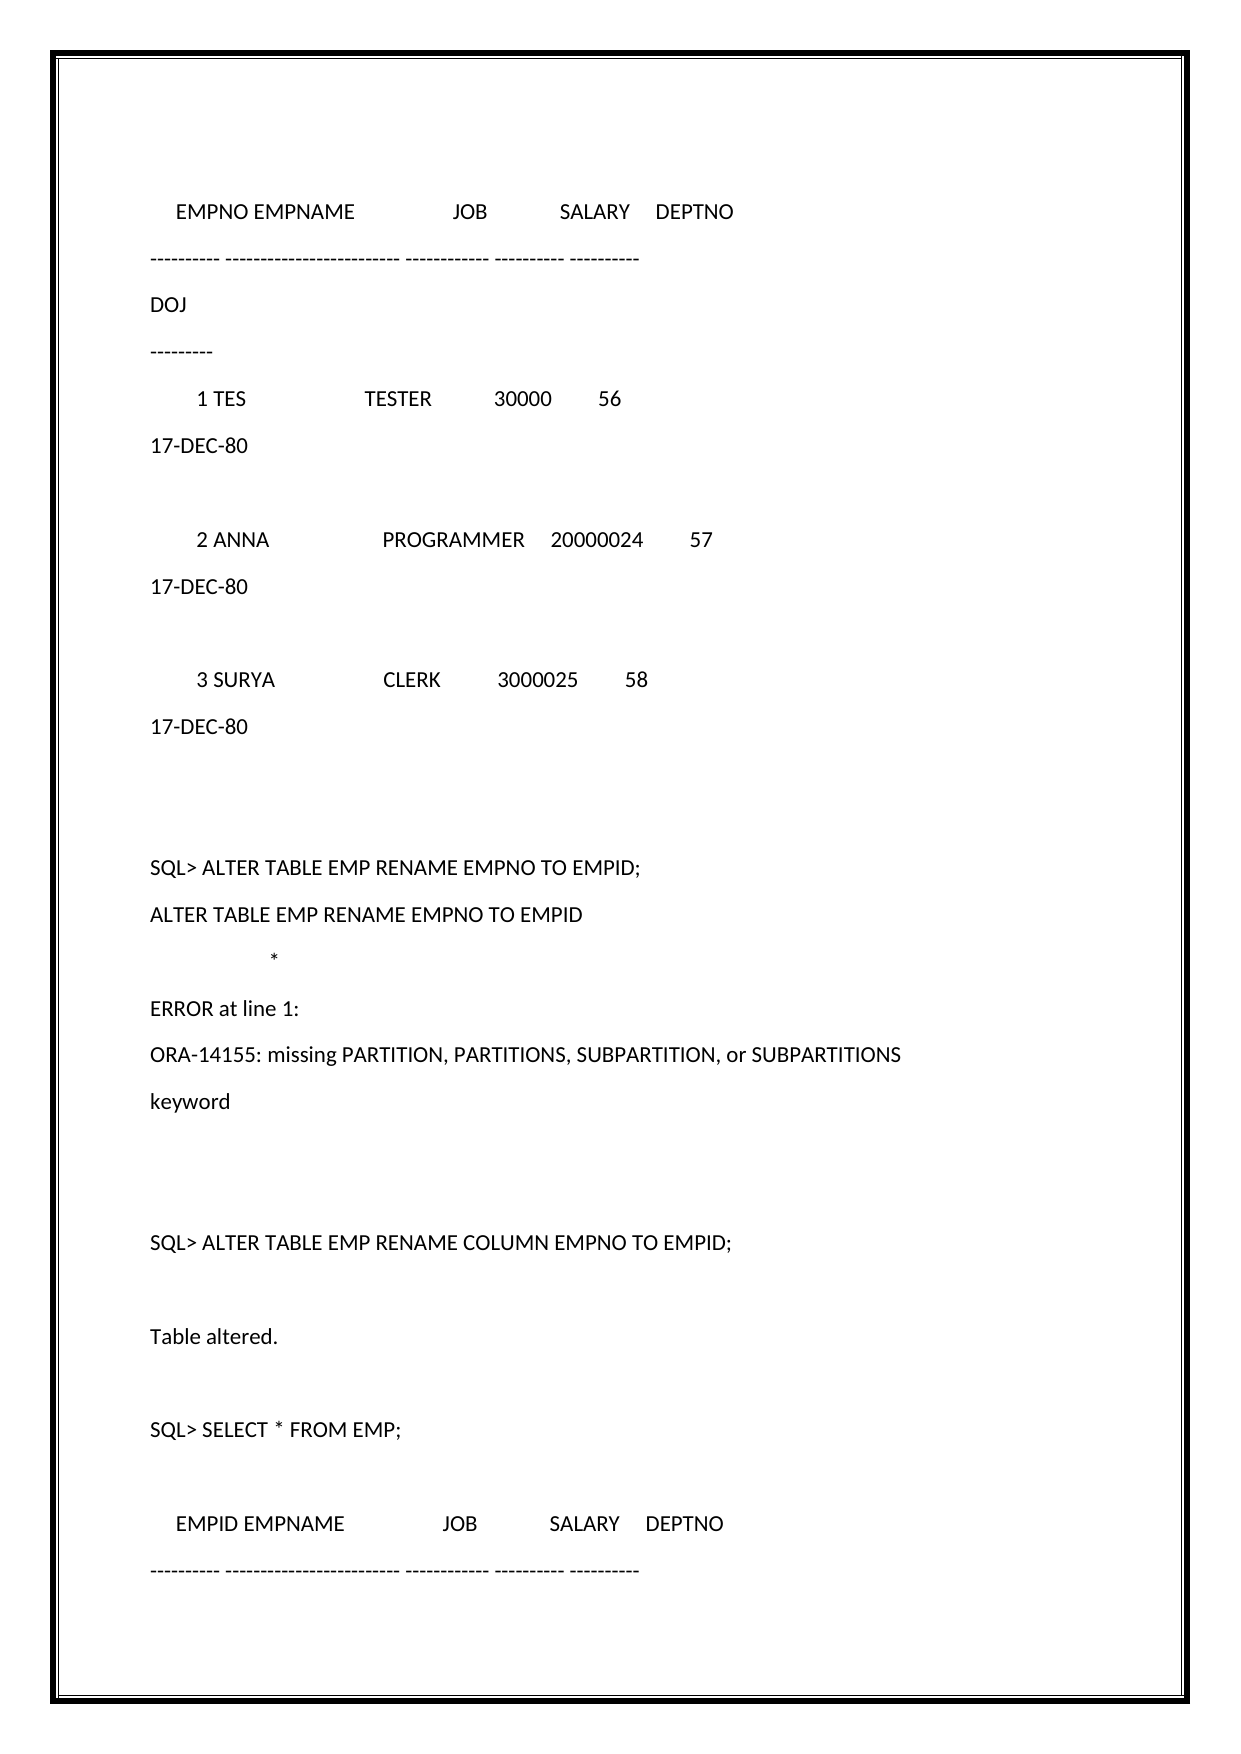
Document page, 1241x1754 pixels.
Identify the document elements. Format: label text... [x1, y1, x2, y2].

text SQL> ALTER TABLE EMP RENAME EMPNO TO EMPID; [150, 853, 1090, 881]
text DOJ [150, 291, 1090, 319]
text ALTER TABLE EMP RENAME EMPNO TO EMPID [150, 900, 1090, 928]
text EMPID EMPNAME JOB SALARY DEPTNO [150, 1509, 1090, 1537]
text SQL> SELECT * FROM EMP; [150, 1416, 1090, 1444]
text ---------- ------------------------- ------------ ---------- ---------- [150, 244, 1090, 272]
text Table altered. [150, 1322, 1090, 1350]
text 17-DEC-80 [150, 712, 1090, 741]
text ORA-14155: missing PARTITION, PARTITIONS, SUBPARTITION, or SUBPARTITIONS [150, 1041, 1090, 1069]
text 17-DEC-80 [150, 431, 1090, 459]
text --------- [150, 337, 1090, 366]
text SQL> ALTER TABLE EMP RENAME COLUMN EMPNO TO EMPID; [150, 1228, 1090, 1256]
text 1 TES TESTER 30000 56 [150, 384, 1090, 412]
text keyword [150, 1087, 1090, 1116]
text ERROR at line 1: [150, 994, 1090, 1022]
text * [150, 947, 1090, 975]
text EMPNO EMPNAME JOB SALARY DEPTNO [150, 197, 1090, 225]
text ---------- ------------------------- ------------ ---------- ---------- [150, 1556, 1090, 1584]
text 3 SURYA CLERK 3000025 58 [150, 666, 1090, 694]
text 2 ANNA PROGRAMMER 20000024 57 [150, 525, 1090, 553]
text 17-DEC-80 [150, 572, 1090, 600]
